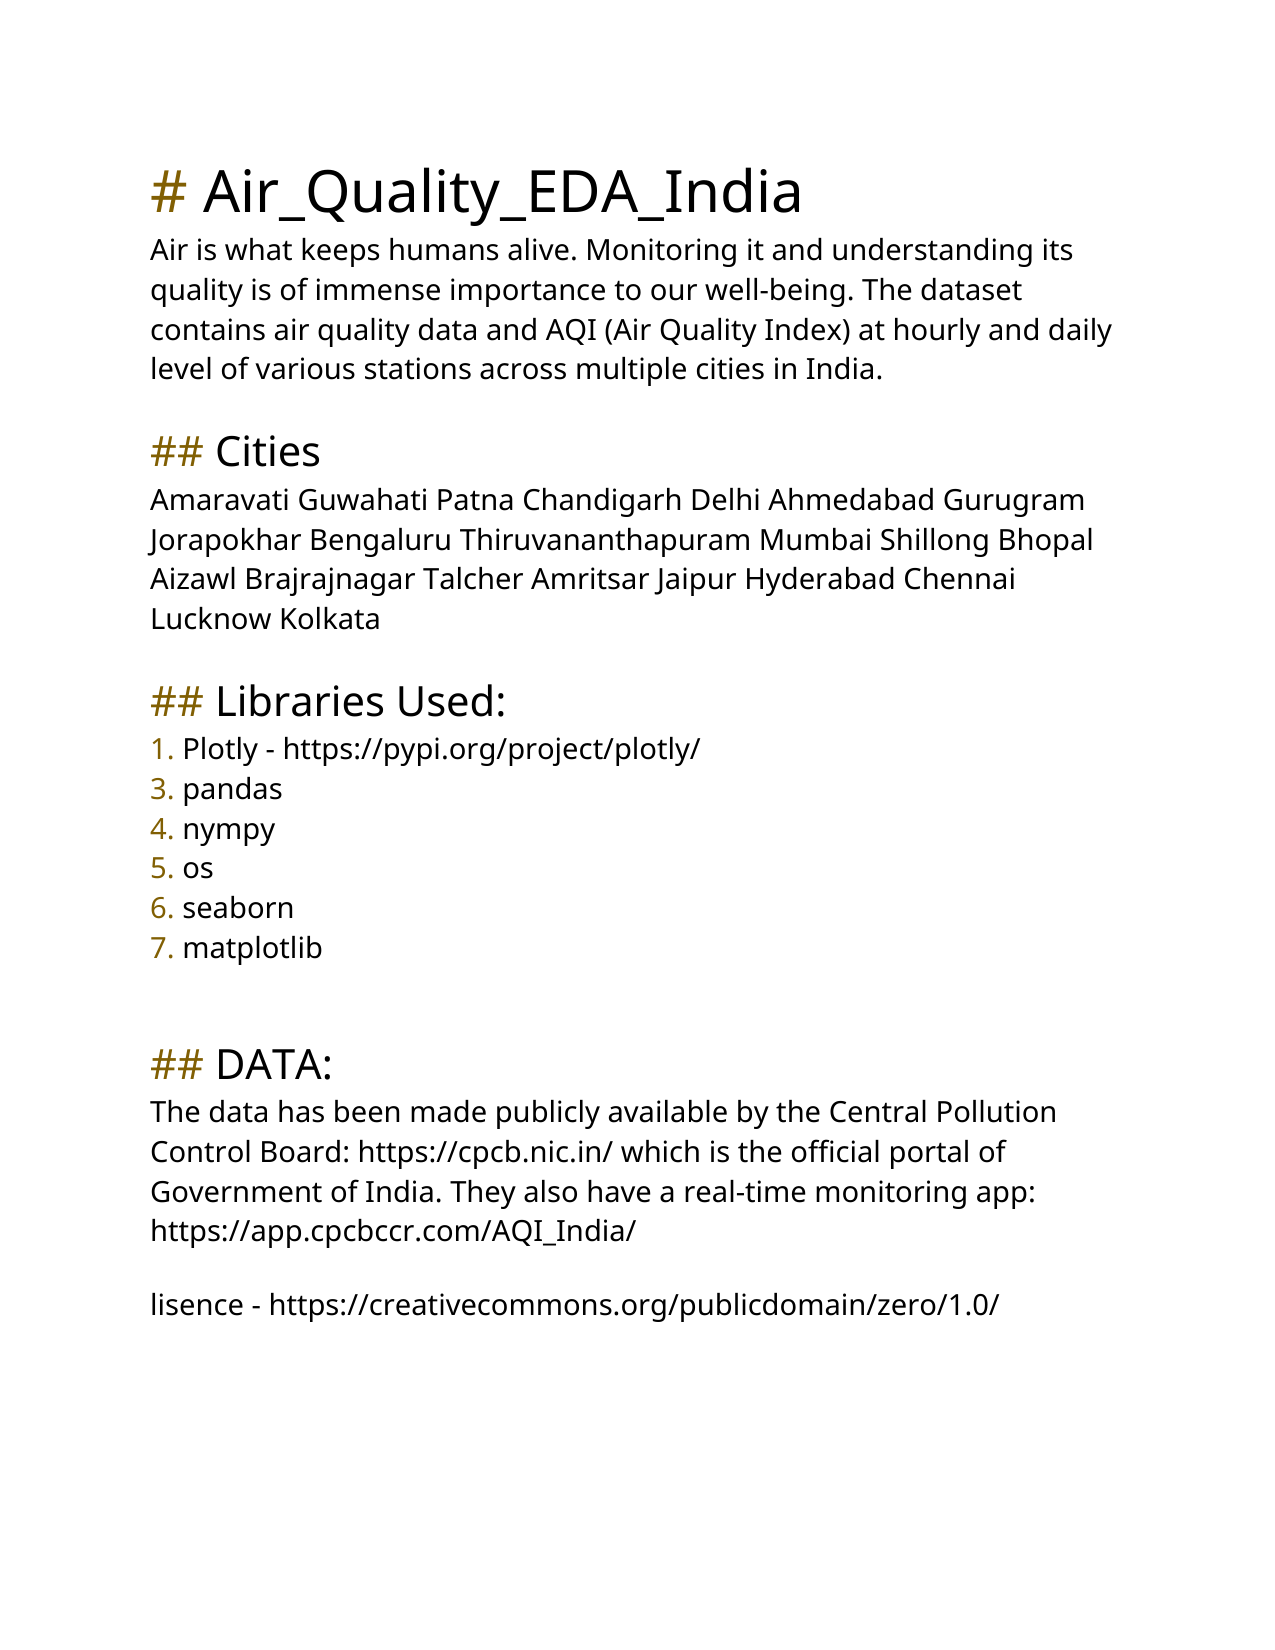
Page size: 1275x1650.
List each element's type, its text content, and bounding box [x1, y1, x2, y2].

text Air is what keeps humans alive. Monitoring it and understanding its quality is of immense importance to our well-being. The dataset contains air quality data and AQI (Air Quality Index) at hourly and daily level of various stations across multiple cities in India. [150, 229, 1125, 388]
text 7. matplotlib [150, 927, 1125, 967]
text 6. seaborn [150, 887, 1125, 927]
text 5. os [150, 848, 1125, 887]
text # Air_Quality_EDA_India [150, 150, 1125, 229]
text lisence - https://creativecommons.org/publicdomain/zero/1.0/ [150, 1284, 1125, 1324]
text ## Libraries Used: [150, 672, 1125, 729]
text ## Cities [150, 422, 1125, 479]
text 3. pandas [150, 768, 1125, 808]
text ## DATA: [150, 1035, 1125, 1092]
text 1. Plotly - https://pypi.org/project/plotly/ [150, 729, 1125, 768]
text Amaravati Guwahati Patna Chandigarh Delhi Ahmedabad Gurugram Jorapokhar Bengaluru Thiruvananthapuram Mumbai Shillong Bhopal Aizawl Brajrajnagar Talcher Amritsar Jaipur Hyderabad Chennai Lucknow Kolkata [150, 479, 1125, 638]
text 4. nympy [150, 808, 1125, 848]
text The data has been made publicly available by the Central Pollution Control Board: https://cpcb.nic.in/ which is the official portal of Government of India. They also have a real-time monitoring app: https://app.cpcbccr.com/AQI_India/ [150, 1092, 1125, 1250]
